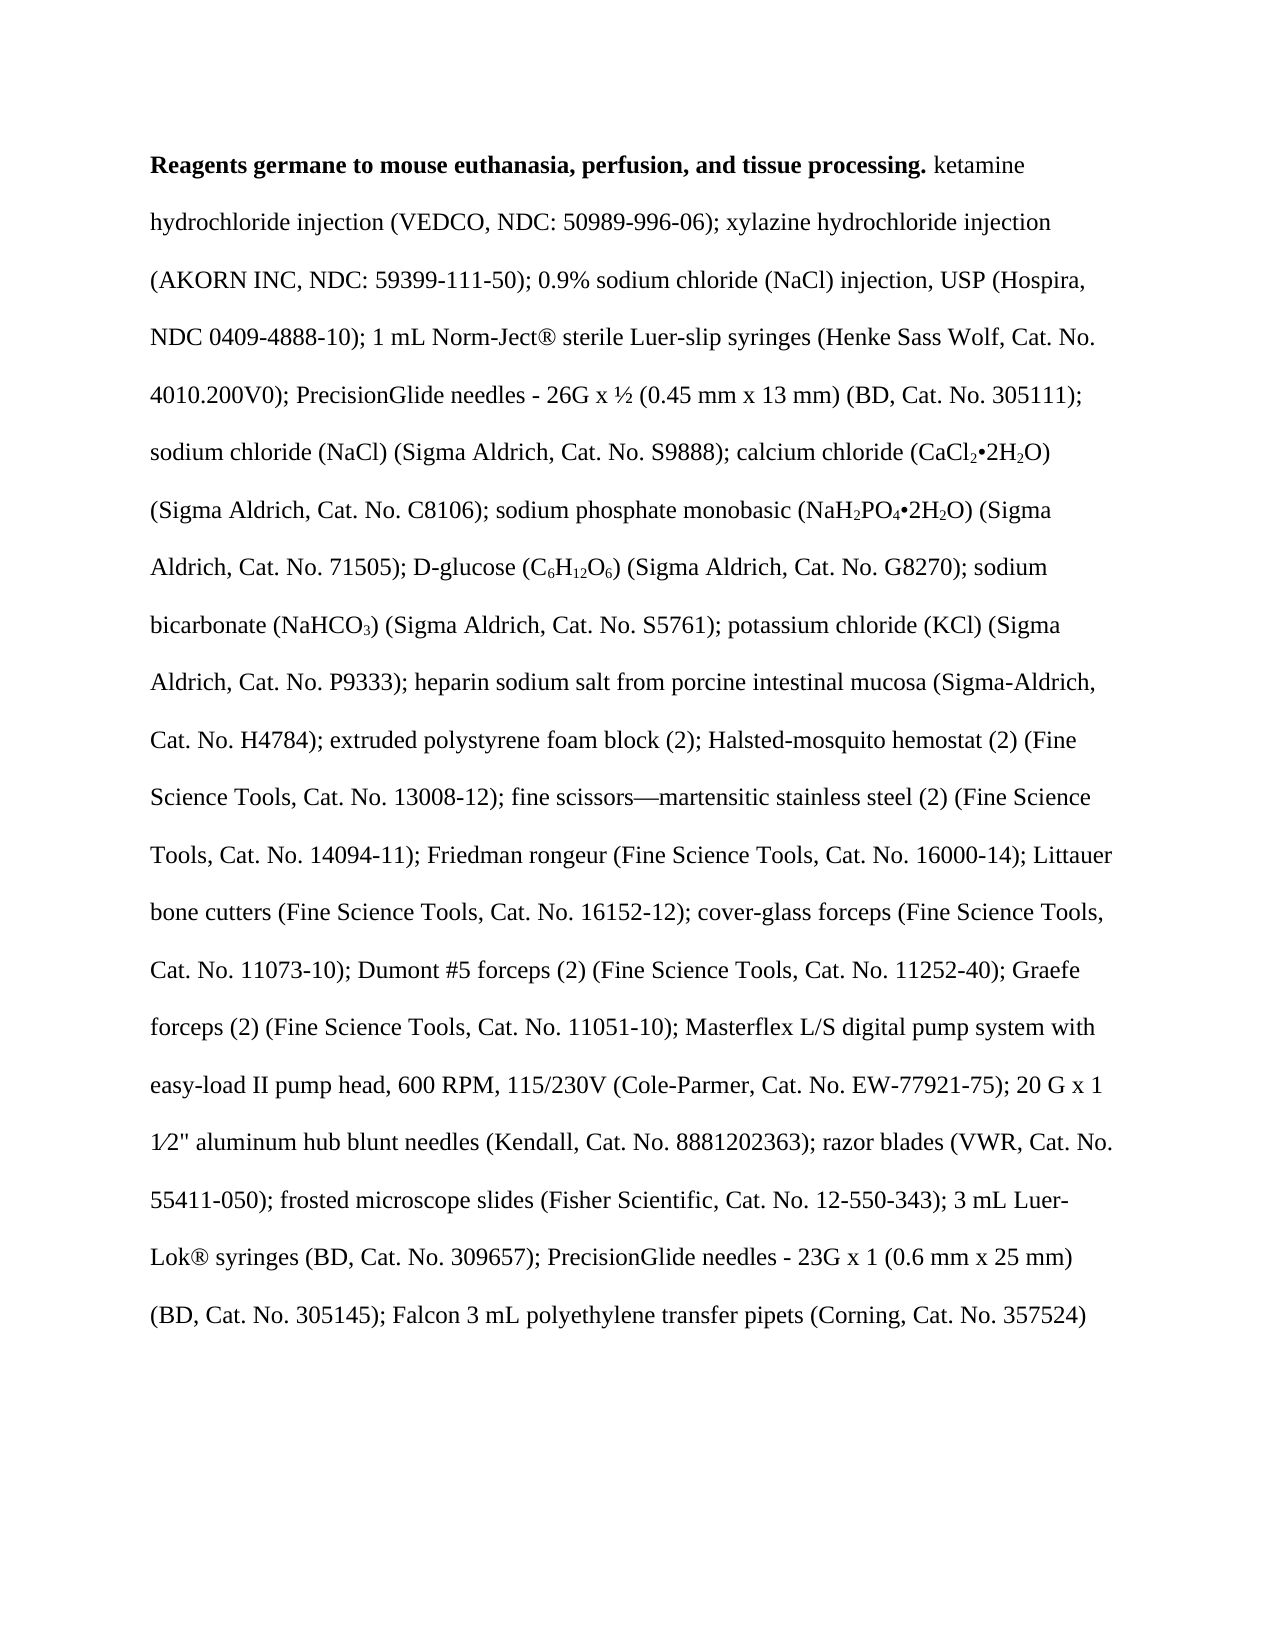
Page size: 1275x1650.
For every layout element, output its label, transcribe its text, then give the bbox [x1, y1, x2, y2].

text Reagents germane to mouse euthanasia, perfusion, and tissue processing. ketamine hydrochloride injection (VEDCO, NDC: 50989-996-06); xylazine hydrochloride injection (AKORN INC, NDC: 59399-111-50); 0.9% sodium chloride (NaCl) injection, USP (Hospira, NDC 0409-4888-10); 1 mL Norm-Ject® sterile Luer-slip syringes (Henke Sass Wolf, Cat. No. 4010.200V0); PrecisionGlide needles - 26G x ½ (0.45 mm x 13 mm) (BD, Cat. No. 305111); sodium chloride (NaCl) (Sigma Aldrich, Cat. No. S9888); calcium chloride (CaCl2•2H2O) (Sigma Aldrich, Cat. No. C8106); sodium phosphate monobasic (NaH2PO4•2H2O) (Sigma Aldrich, Cat. No. 71505); D-glucose (C6H12O6) (Sigma Aldrich, Cat. No. G8270); sodium bicarbonate (NaHCO3) (Sigma Aldrich, Cat. No. S5761); potassium chloride (KCl) (Sigma Aldrich, Cat. No. P9333); heparin sodium salt from porcine intestinal mucosa (Sigma-Aldrich, Cat. No. H4784); extruded polystyrene foam block (2); Halsted-mosquito hemostat (2) (Fine Science Tools, Cat. No. 13008-12); fine scissors—martensitic stainless steel (2) (Fine Science Tools, Cat. No. 14094-11); Friedman rongeur (Fine Science Tools, Cat. No. 16000-14); Littauer bone cutters (Fine Science Tools, Cat. No. 16152-12); cover-glass forceps (Fine Science Tools, Cat. No. 11073-10); Dumont #5 forceps (2) (Fine Science Tools, Cat. No. 11252-40); Graefe forceps (2) (Fine Science Tools, Cat. No. 11051-10); Masterflex L/S digital pump system with easy-load II pump head, 600 RPM, 115/230V (Cole-Parmer, Cat. No. EW-77921-75); 20 G x 1 1⁄2" aluminum hub blunt needles (Kendall, Cat. No. 8881202363); razor blades (VWR, Cat. No. 55411-050); frosted microscope slides (Fisher Scientific, Cat. No. 12-550-343); 3 mL Luer-Lok® syringes (BD, Cat. No. 309657); PrecisionGlide needles - 23G x 1 (0.6 mm x 25 mm) (BD, Cat. No. 305145); Falcon 3 mL polyethylene transfer pipets (Corning, Cat. No. 357524) [150, 150, 1125, 1329]
